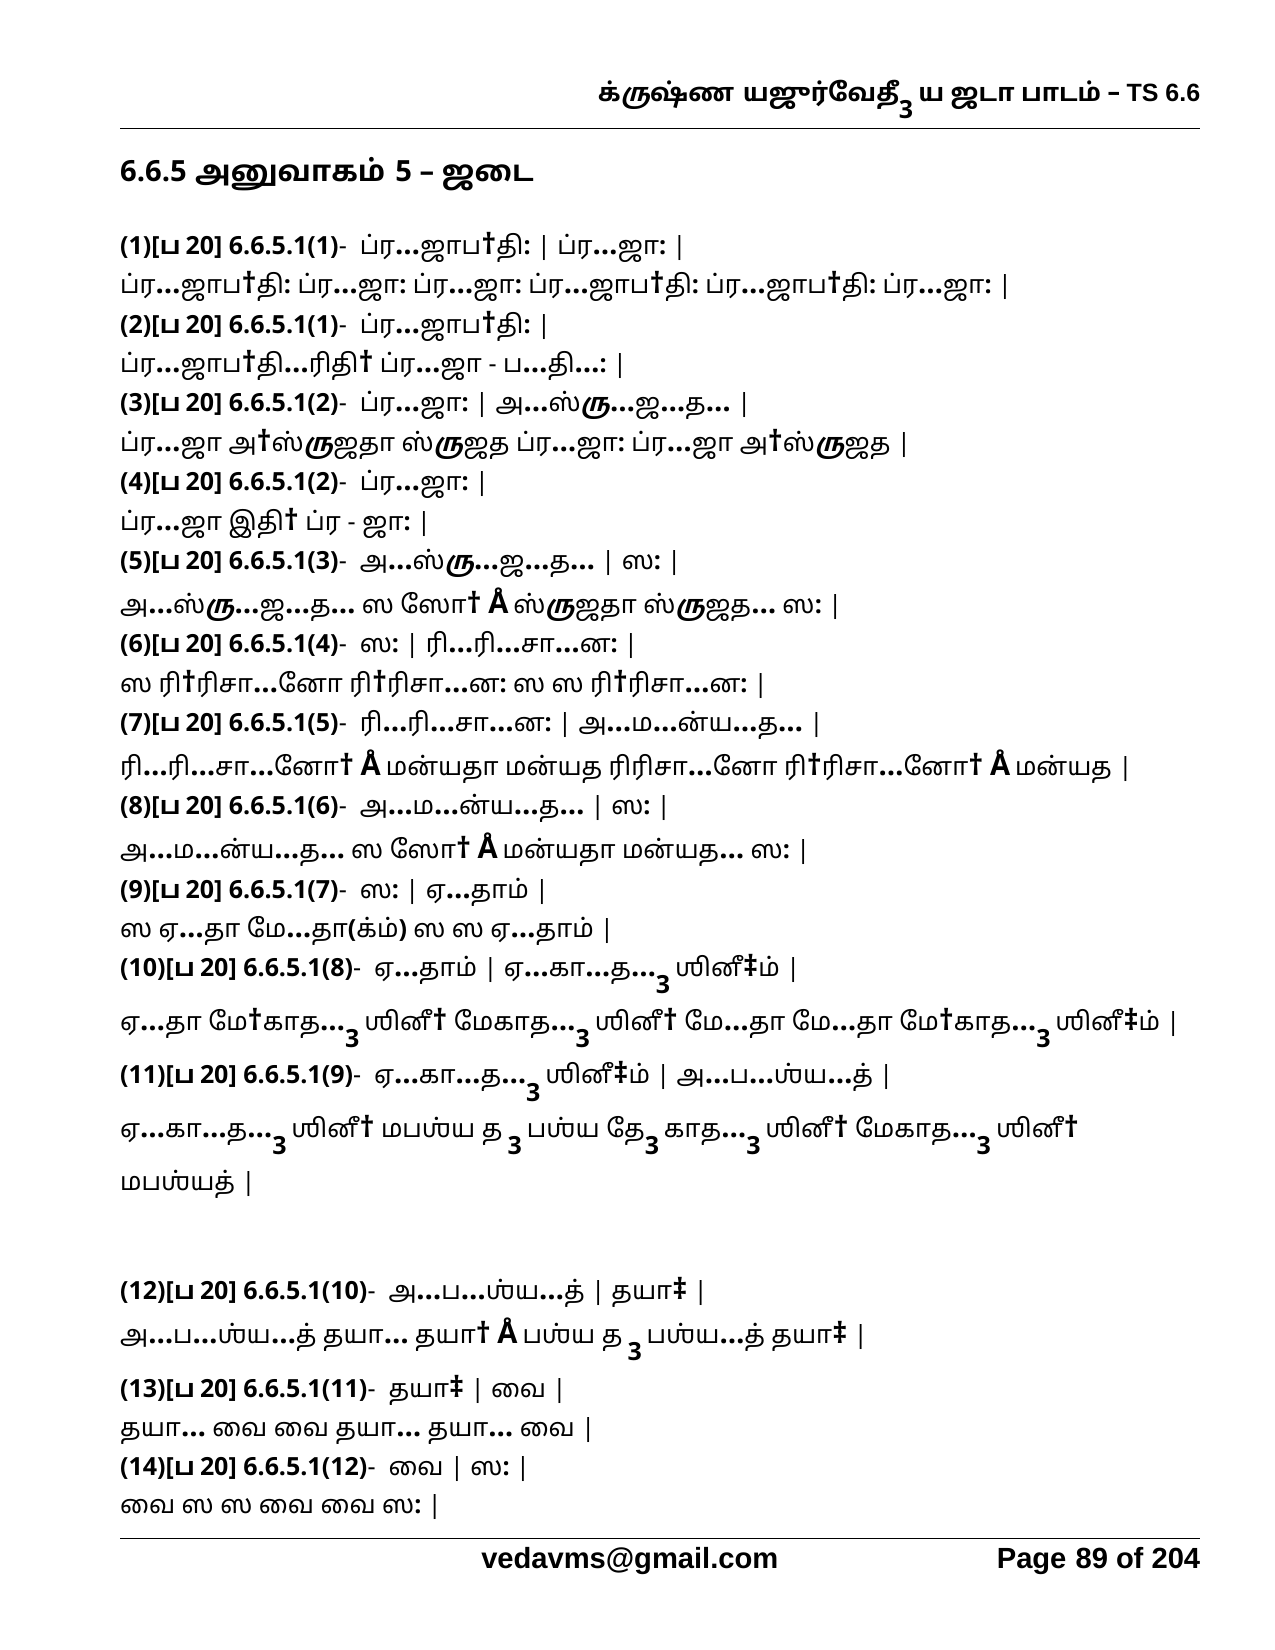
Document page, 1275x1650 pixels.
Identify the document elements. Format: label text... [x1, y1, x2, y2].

text (12)[ப20] 6.6.5.1(10)- அ…ப…ஶ்ய…த் | தயா‡ | [120, 1273, 1200, 1310]
text (8)[ப20] 6.6.5.1(6)- அ…ம…ன்ய…த… | ஸ: | [120, 788, 1200, 826]
text (9)[ப20] 6.6.5.1(7)- ஸ: | ஏ…தாம் | [120, 871, 1200, 909]
text (2)[ப20] 6.6.5.1(1)- ப்ர…ஜாப†தி: | [120, 306, 1200, 344]
text (10)[ப20] 6.6.5.1(8)- ஏ…தாம் | ஏ…கா…த…3ஶினீ‡ம் | [120, 950, 1200, 1001]
text (7)[ப20] 6.6.5.1(5)- ரி…ரி…சா…ன: | அ…ம…ன்ய…த… | [120, 705, 1200, 742]
text ரி…ரி…சா…னோ† Åமன்யதா மன்யத ரிரிசா…னோ ரி†ரிசா…னோ† Åமன்யத | [120, 744, 1200, 786]
text (14)[ப20] 6.6.5.1(12)- வை | ஸ: | [120, 1449, 1200, 1485]
text ஏ…தா மே†காத…3ஶினீ† மேகாத…3ஶினீ† மே…தா மே…தா மே†காத…3ஶினீ‡ம் | [120, 1004, 1200, 1055]
text அ…ஸ்ரு…ஜ…த… ஸ ஸோ† Åஸ்ருஜதா ஸ்ருஜத… ஸ: | [120, 582, 1200, 624]
text ஏ…கா…த…3ஶினீ† மபஶ்ய த3பஶ்ய தே3காத…3ஶினீ† மேகாத…3ஶினீ† மபஶ்யத் | [120, 1111, 1200, 1199]
text (11)[ப20] 6.6.5.1(9)- ஏ…கா…த…3ஶினீ‡ம் | அ…ப…ஶ்ய…த் | [120, 1057, 1200, 1108]
text ஸ ஏ…தா மே…தா(க்ம்) ஸ ஸ ஏ…தாம் | [120, 911, 1200, 948]
text தயா… வை வை தயா… தயா… வை | [120, 1409, 1200, 1447]
text ஸ ரி†ரிசா…னோ ரி†ரிசா…ன: ஸ ஸ ரி†ரிசா…ன: | [120, 665, 1200, 703]
text (13)[ப20] 6.6.5.1(11)- தயா‡ | வை | [120, 1370, 1200, 1408]
text (6)[ப20] 6.6.5.1(4)- ஸ: | ரி…ரி…சா…ன: | [120, 626, 1200, 663]
text ப்ர…ஜாப†தி: ப்ர…ஜா: ப்ர…ஜா: ப்ர…ஜாப†தி: ப்ர…ஜாப†தி: ப்ர…ஜா: | [120, 267, 1200, 304]
text ப்ர…ஜாப†தி…ரிதி† ப்ர…ஜா - ப…தி…: | [120, 346, 1200, 383]
text வை ஸ ஸ வை வை ஸ: | [120, 1487, 1200, 1523]
text (5)[ப20] 6.6.5.1(3)- அ…ஸ்ரு…ஜ…த… | ஸ: | [120, 543, 1200, 580]
text ப்ர…ஜா அ†ஸ்ருஜதா ஸ்ருஜத ப்ர…ஜா: ப்ர…ஜா அ†ஸ்ருஜத | [120, 424, 1200, 462]
subtitle அனுவாகம் 5 – ஜடை [120, 150, 1200, 192]
text (3)[ப20] 6.6.5.1(2)- ப்ர…ஜா: | அ…ஸ்ரு…ஜ…த… | [120, 385, 1200, 423]
text அ…ம…ன்ய…த… ஸ ஸோ† Åமன்யதா மன்யத… ஸ: | [120, 827, 1200, 869]
text ப்ர…ஜா இதி† ப்ர - ஜா: | [120, 503, 1200, 541]
text (1)[ப20] 6.6.5.1(1)- ப்ர…ஜாப†தி: | ப்ர…ஜா: | [120, 228, 1200, 265]
text (4)[ப20] 6.6.5.1(2)- ப்ர…ஜா: | [120, 464, 1200, 501]
text அ…ப…ஶ்ய…த் தயா… தயா† Åபஶ்ய த3பஶ்ய…த் தயா‡ | [120, 1312, 1200, 1367]
